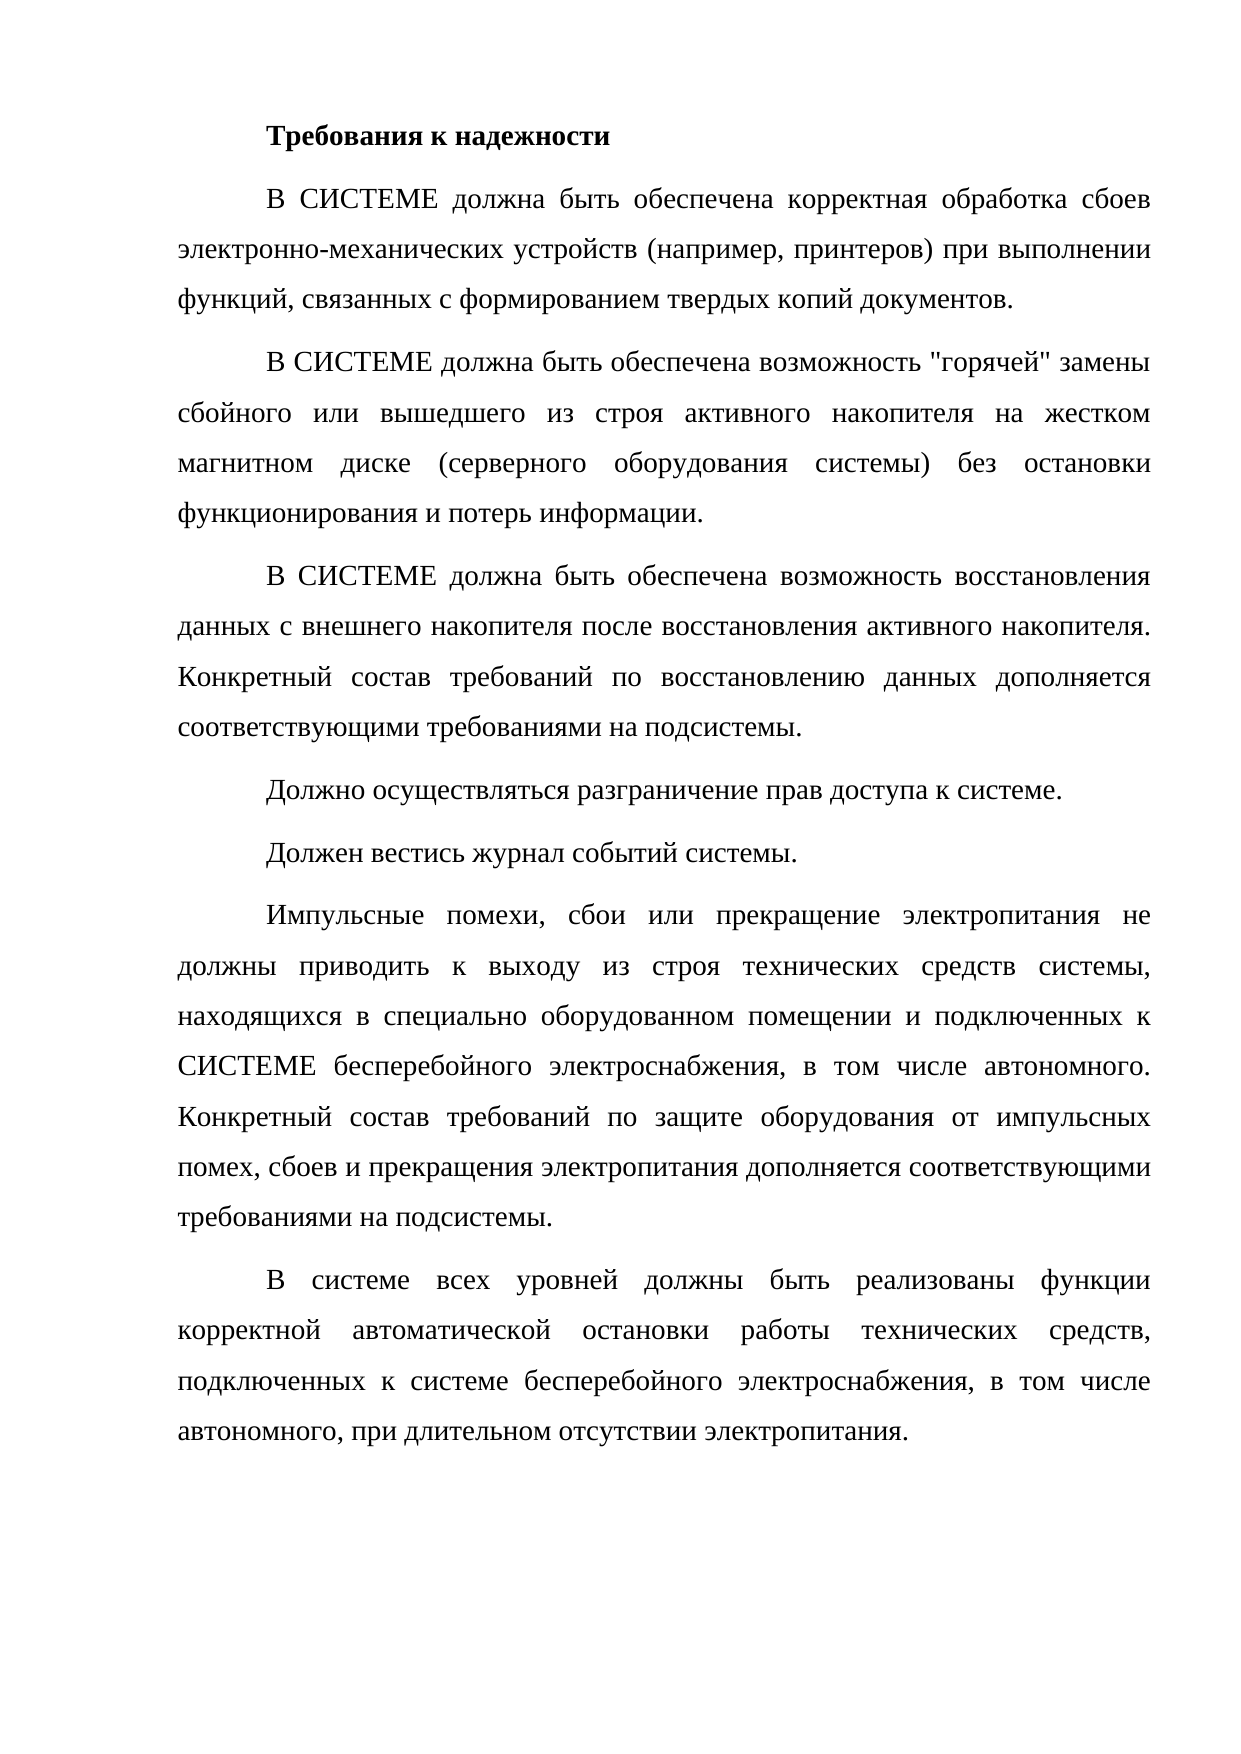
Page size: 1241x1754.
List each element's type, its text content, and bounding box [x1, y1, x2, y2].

text Должен вестись журнал событий системы. [177, 835, 1152, 868]
text Должно осуществляться разграничение прав доступа к системе. [177, 772, 1152, 805]
text В системе всех уровней должны быть реализованы функции корректной автоматической остановки работы технических средств, подключенных к системе бесперебойного электроснабжения, в том числе автономного, при длительном отсутствии электропитания. [177, 1262, 1152, 1447]
text Импульсные помехи, сбои или прекращение электропитания не должны приводить к выходу из строя технических средств системы, находящихся в специально оборудованном помещении и подключенных к СИСТЕМЕ бесперебойного электроснабжения, в том числе автономного. Конкретный состав требований по защите оборудования от импульсных помех, сбоев и прекращения электропитания дополняется соответствующими требованиями на подсистемы. [177, 897, 1152, 1233]
text В СИСТЕМЕ должна быть обеспечена возможность восстановления данных с внешнего накопителя после восстановления активного накопителя. Конкретный состав требований по восстановлению данных дополняется соответствующими требованиями на подсистемы. [177, 558, 1152, 743]
text В СИСТЕМЕ должна быть обеспечена корректная обработка сбоев электронно-механических устройств (например, принтеров) при выполнении функций, связанных с формированием твердых копий документов. [177, 181, 1152, 315]
text Требования к надежности [177, 118, 1152, 152]
text В СИСТЕМЕ должна быть обеспечена возможность "горячей" замены сбойного или вышедшего из строя активного накопителя на жестком магнитном диске (серверного оборудования системы) без остановки функционирования и потерь информации. [177, 344, 1152, 529]
